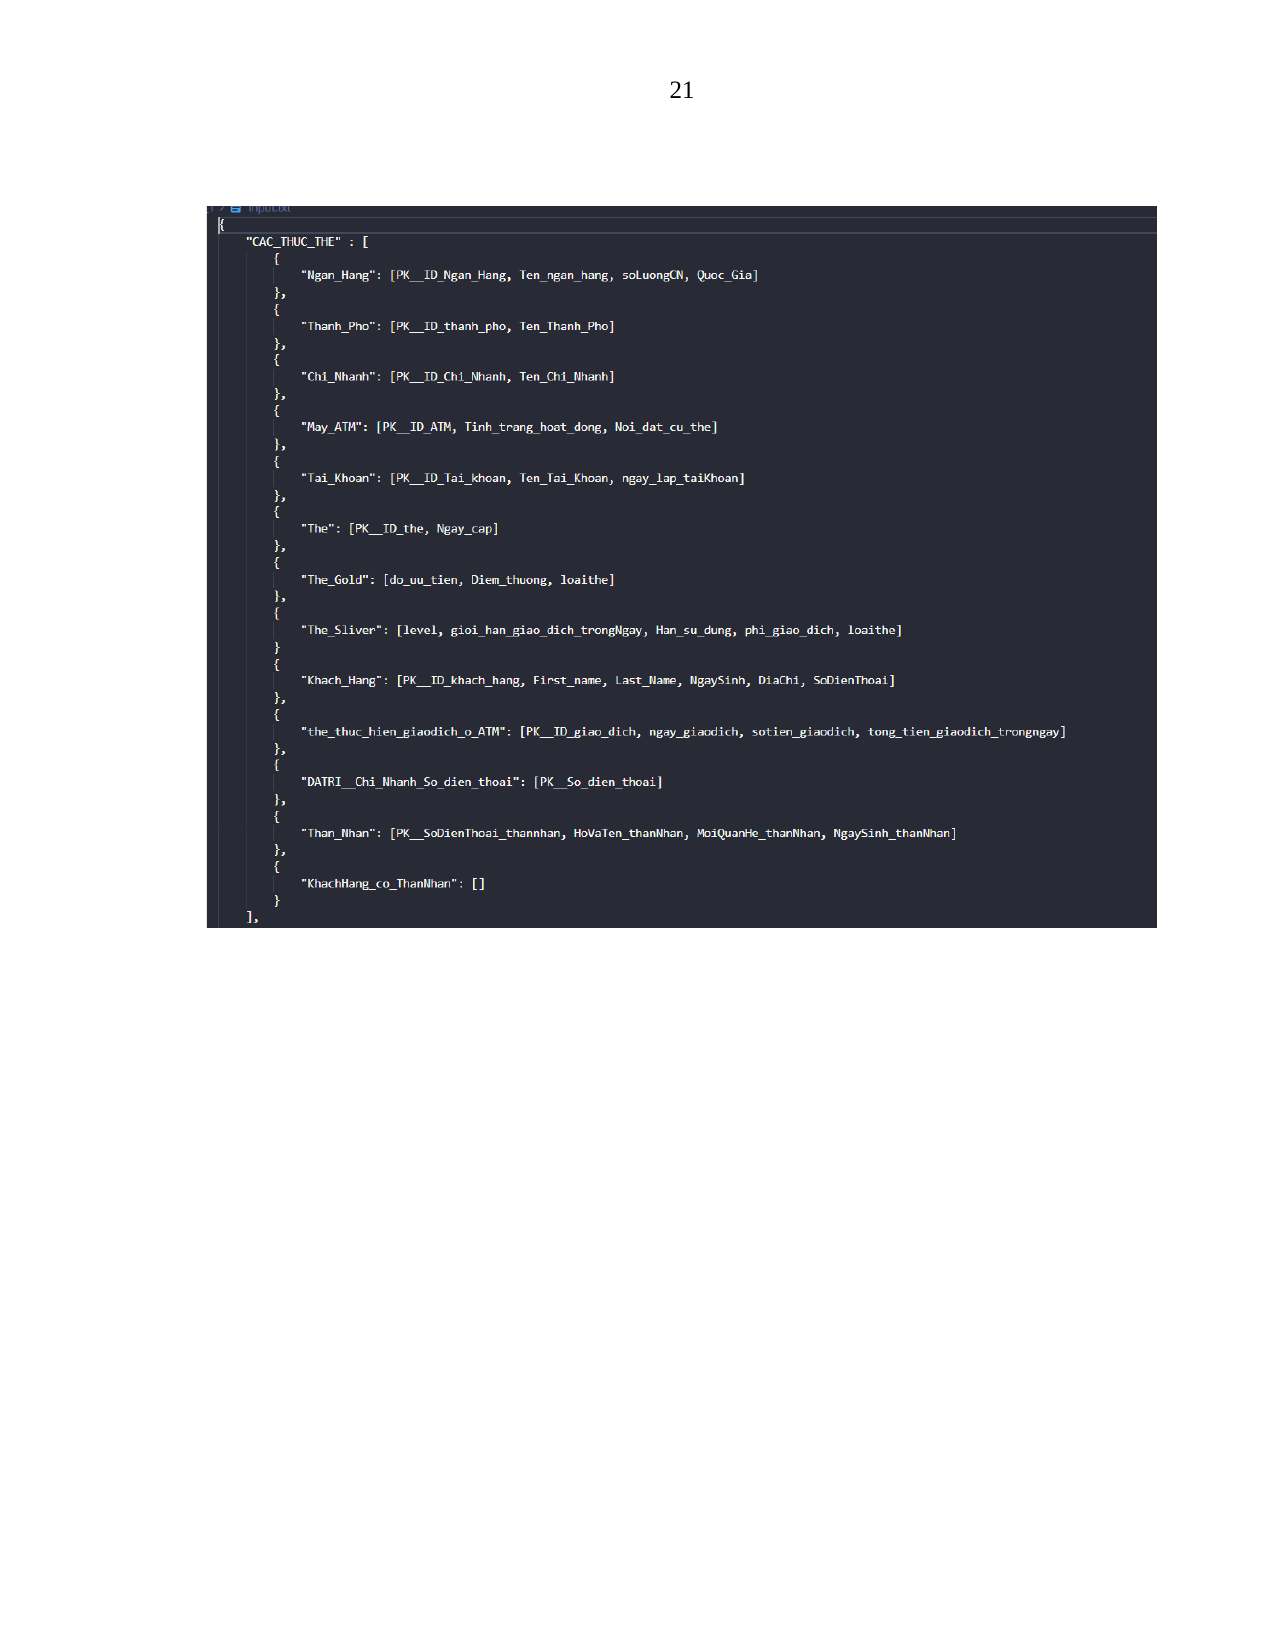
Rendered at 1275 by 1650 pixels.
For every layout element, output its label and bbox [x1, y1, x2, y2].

picture [206, 206, 1157, 928]
